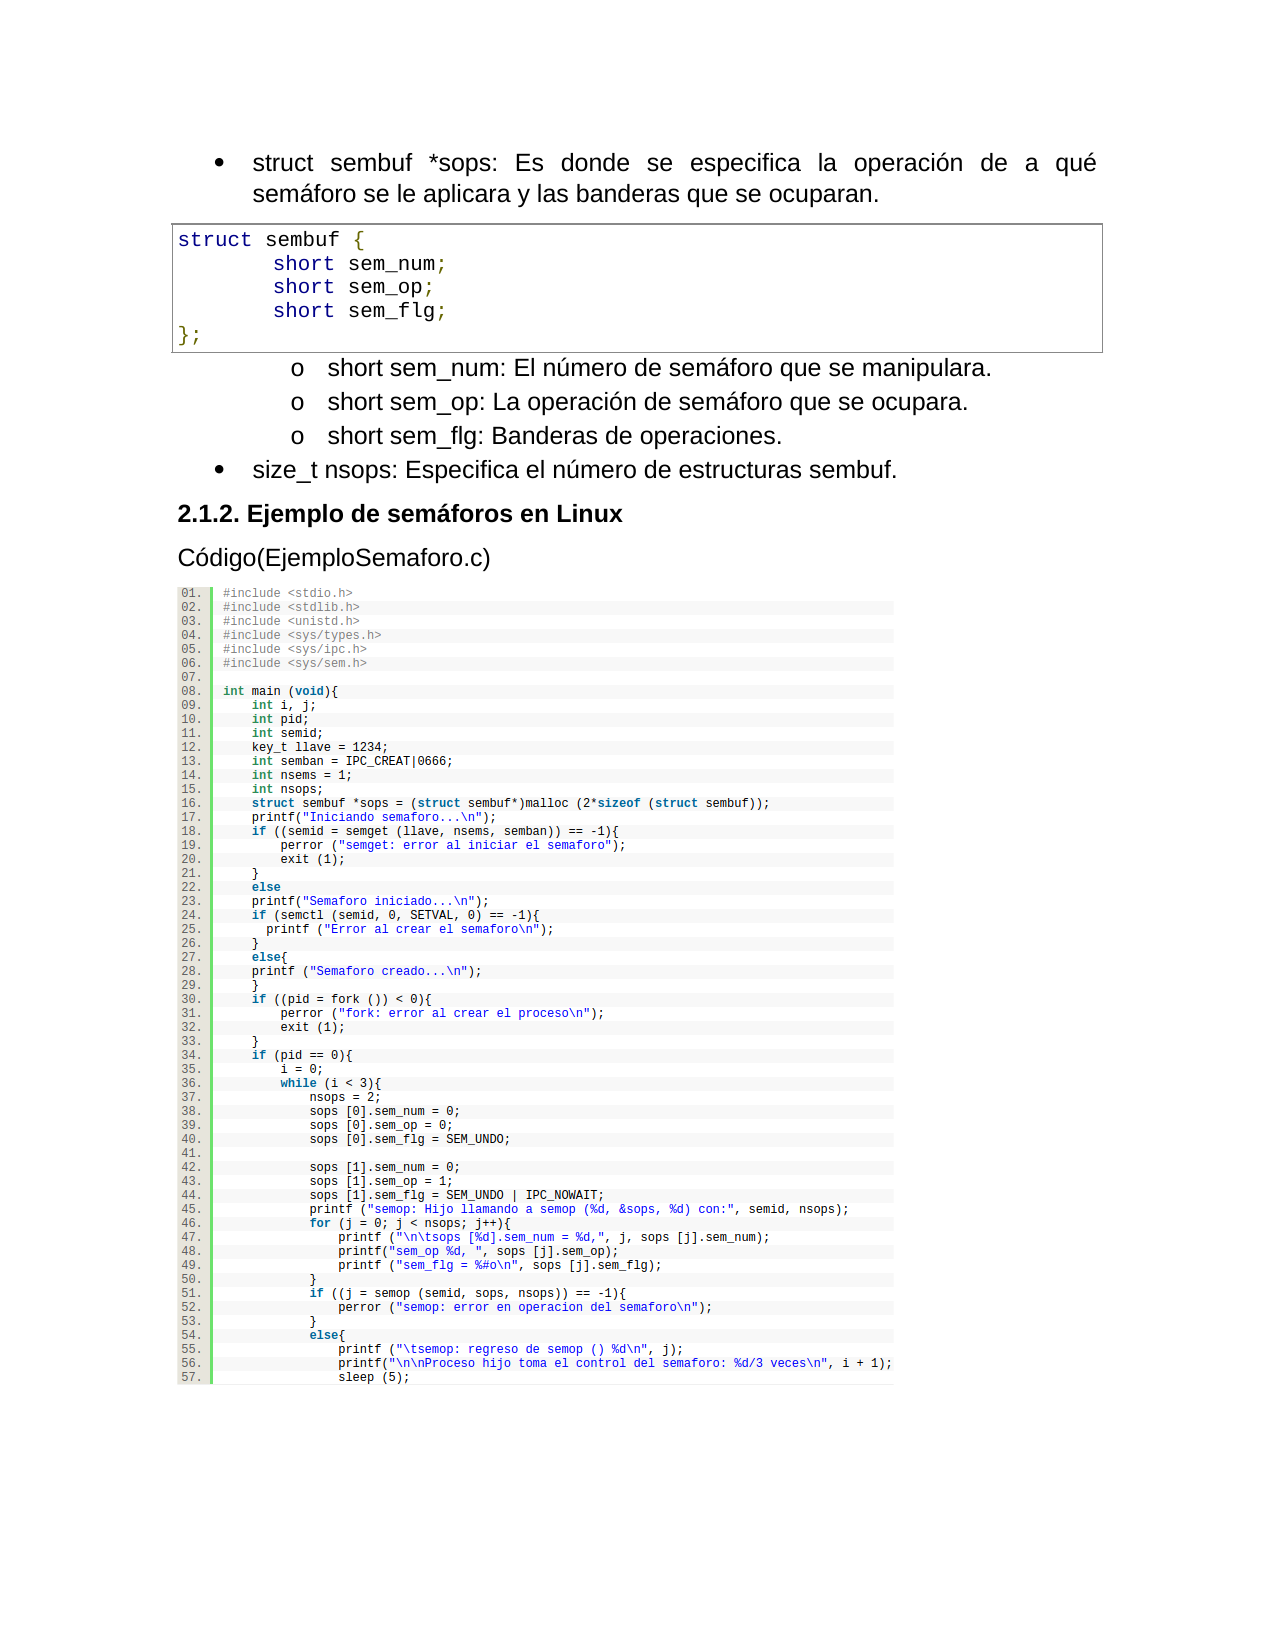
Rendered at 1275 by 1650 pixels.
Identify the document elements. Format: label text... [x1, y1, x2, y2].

text struct sembuf { [173, 225, 1102, 253]
picture [177, 587, 894, 1385]
list size_t nsops: Especifica el número de estructuras sembuf. [215, 455, 1098, 484]
text short sem_flg; [177, 300, 1098, 318]
text short sem_num; [177, 253, 1098, 276]
list short sem_op: La operación de semáforo que se ocupara. [290, 387, 1098, 418]
text 2.1.2. Ejemplo de semáforos en Linux [177, 499, 1098, 528]
list short sem_flg: Banderas de operaciones. [290, 421, 1098, 452]
text Código(EjemploSemaforo.c) [177, 543, 1098, 572]
text }; [173, 318, 1102, 352]
text short sem_op; [177, 276, 1098, 300]
list short sem_num: El número de semáforo que se manipulara. [290, 353, 1098, 384]
list struct sembuf *sops: Es donde se especifica la operación de a qué semáforo se le aplicara y las banderas que se ocuparan. [215, 148, 1098, 208]
